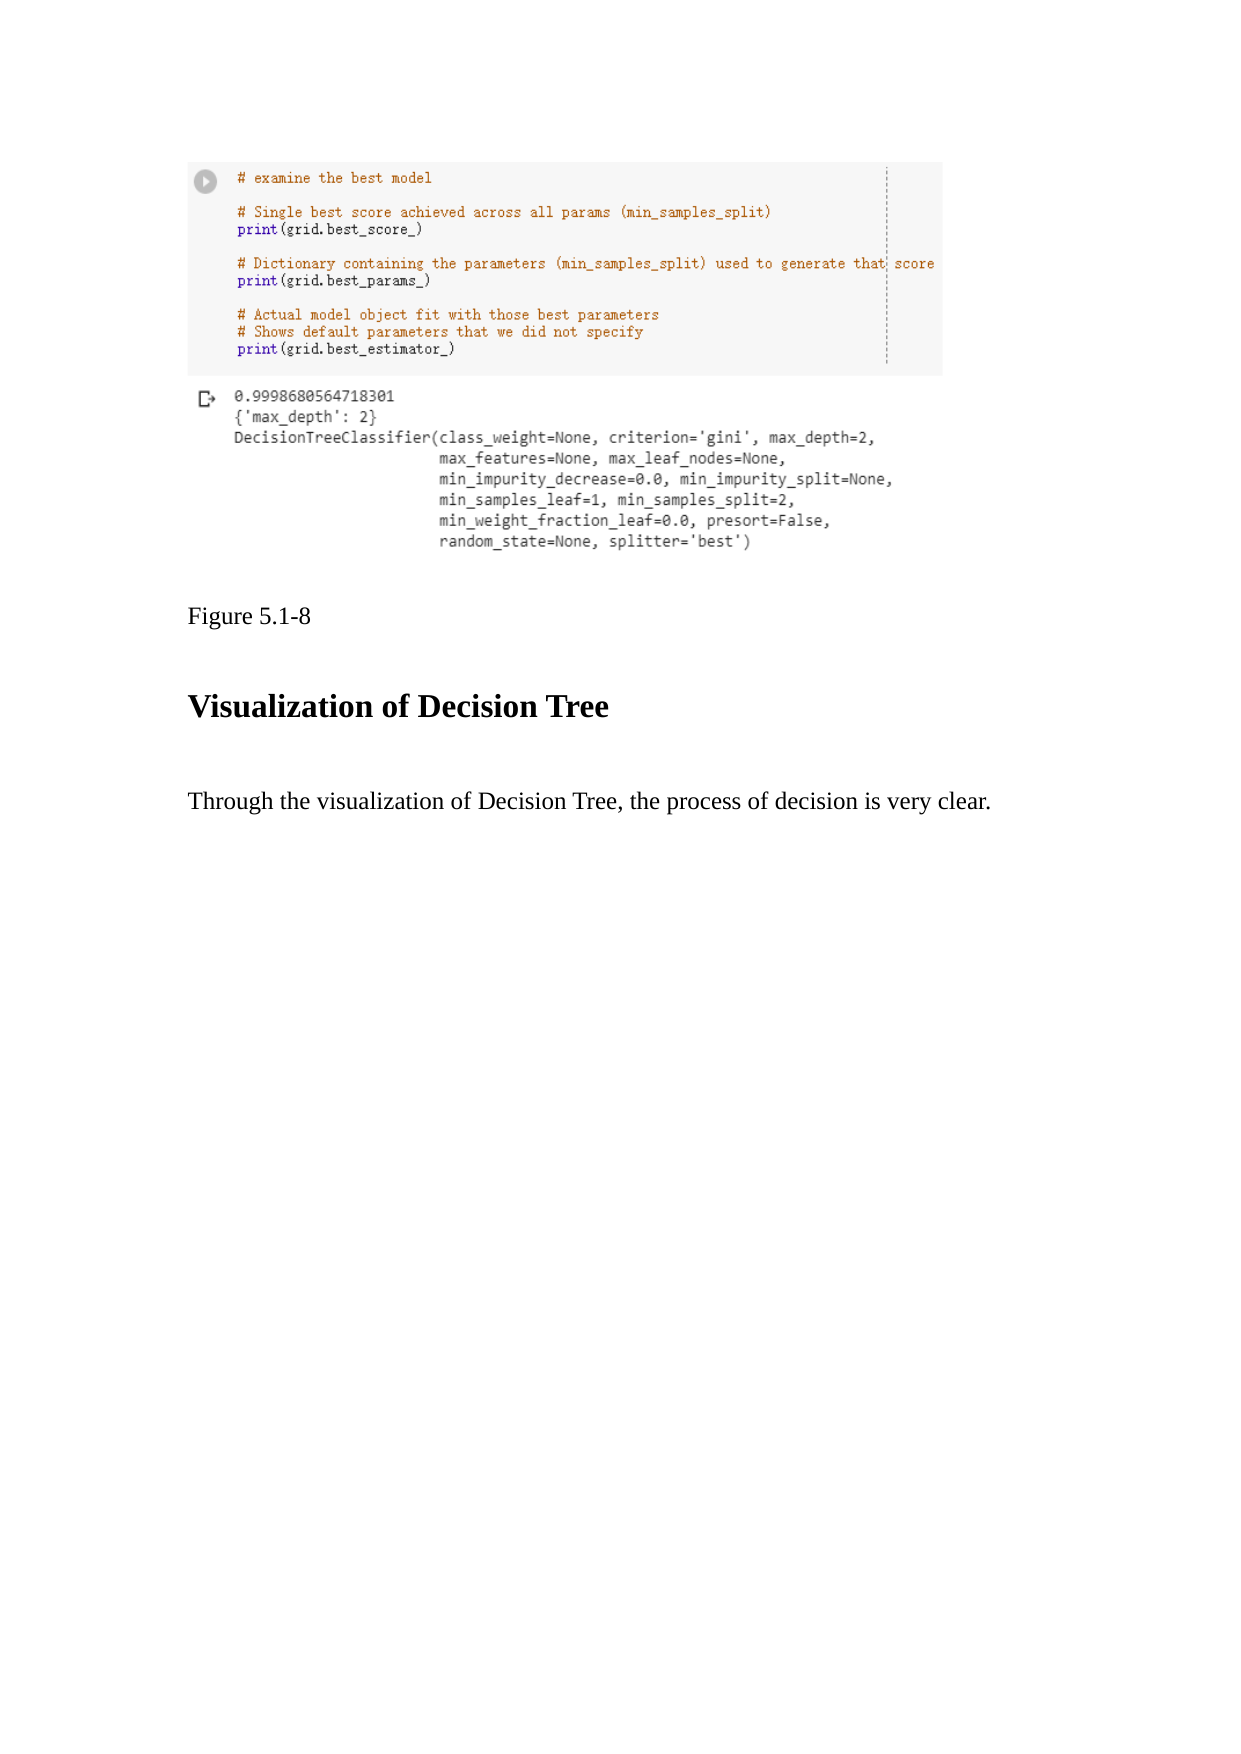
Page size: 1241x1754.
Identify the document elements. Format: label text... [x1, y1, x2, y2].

text Through the visualization of Decision Tree, the process of decision is very clear. [187, 784, 1053, 817]
picture [187, 162, 943, 576]
text Figure 5.1-8 [187, 599, 1053, 631]
subtitle Visualization of Decision Tree [187, 673, 1053, 738]
